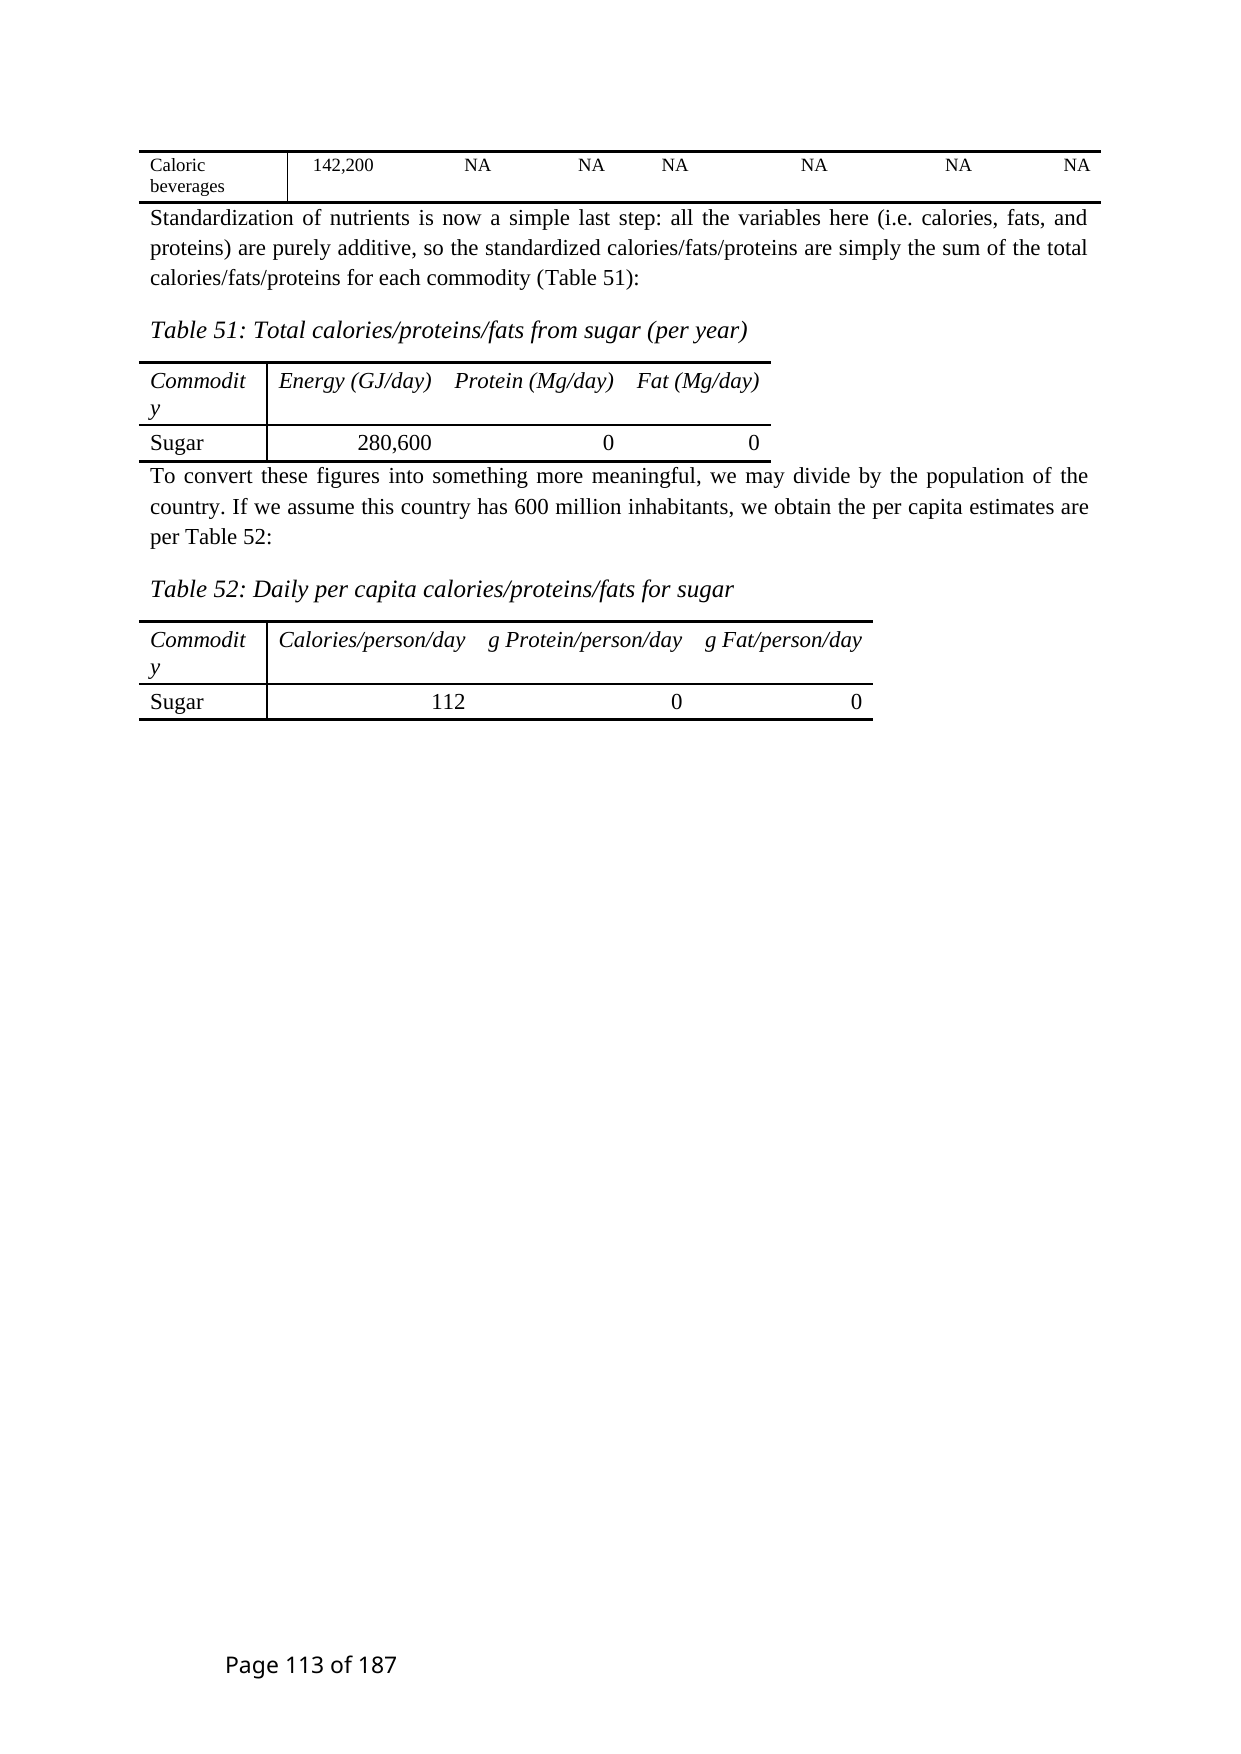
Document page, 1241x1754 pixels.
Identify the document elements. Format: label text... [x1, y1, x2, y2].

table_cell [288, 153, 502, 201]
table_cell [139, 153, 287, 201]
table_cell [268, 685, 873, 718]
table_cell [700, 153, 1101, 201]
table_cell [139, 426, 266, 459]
text Table 52: Daily per capita calories/proteins/fats for sugar [150, 574, 1090, 603]
text Table 51: Total calories/proteins/fats from sugar (per year) [150, 315, 1090, 344]
text Standardization of nutrients is now a simple last step: all the variables here (i.e. calories, fats, and proteins) are purely additive, so the standardized calories/fats/proteins are simply the sum of the total calories/fats/proteins for each commodity (Table 51): [150, 204, 1090, 291]
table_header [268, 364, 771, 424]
text To convert these figures into something more meaningful, we may divide by the population of the country. If we assume this country has 600 million inhabitants, we obtain the per capita estimates are per Table 52: [150, 463, 1090, 549]
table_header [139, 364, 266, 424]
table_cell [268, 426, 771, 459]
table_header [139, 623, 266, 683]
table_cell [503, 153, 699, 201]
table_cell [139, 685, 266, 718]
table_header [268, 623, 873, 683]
